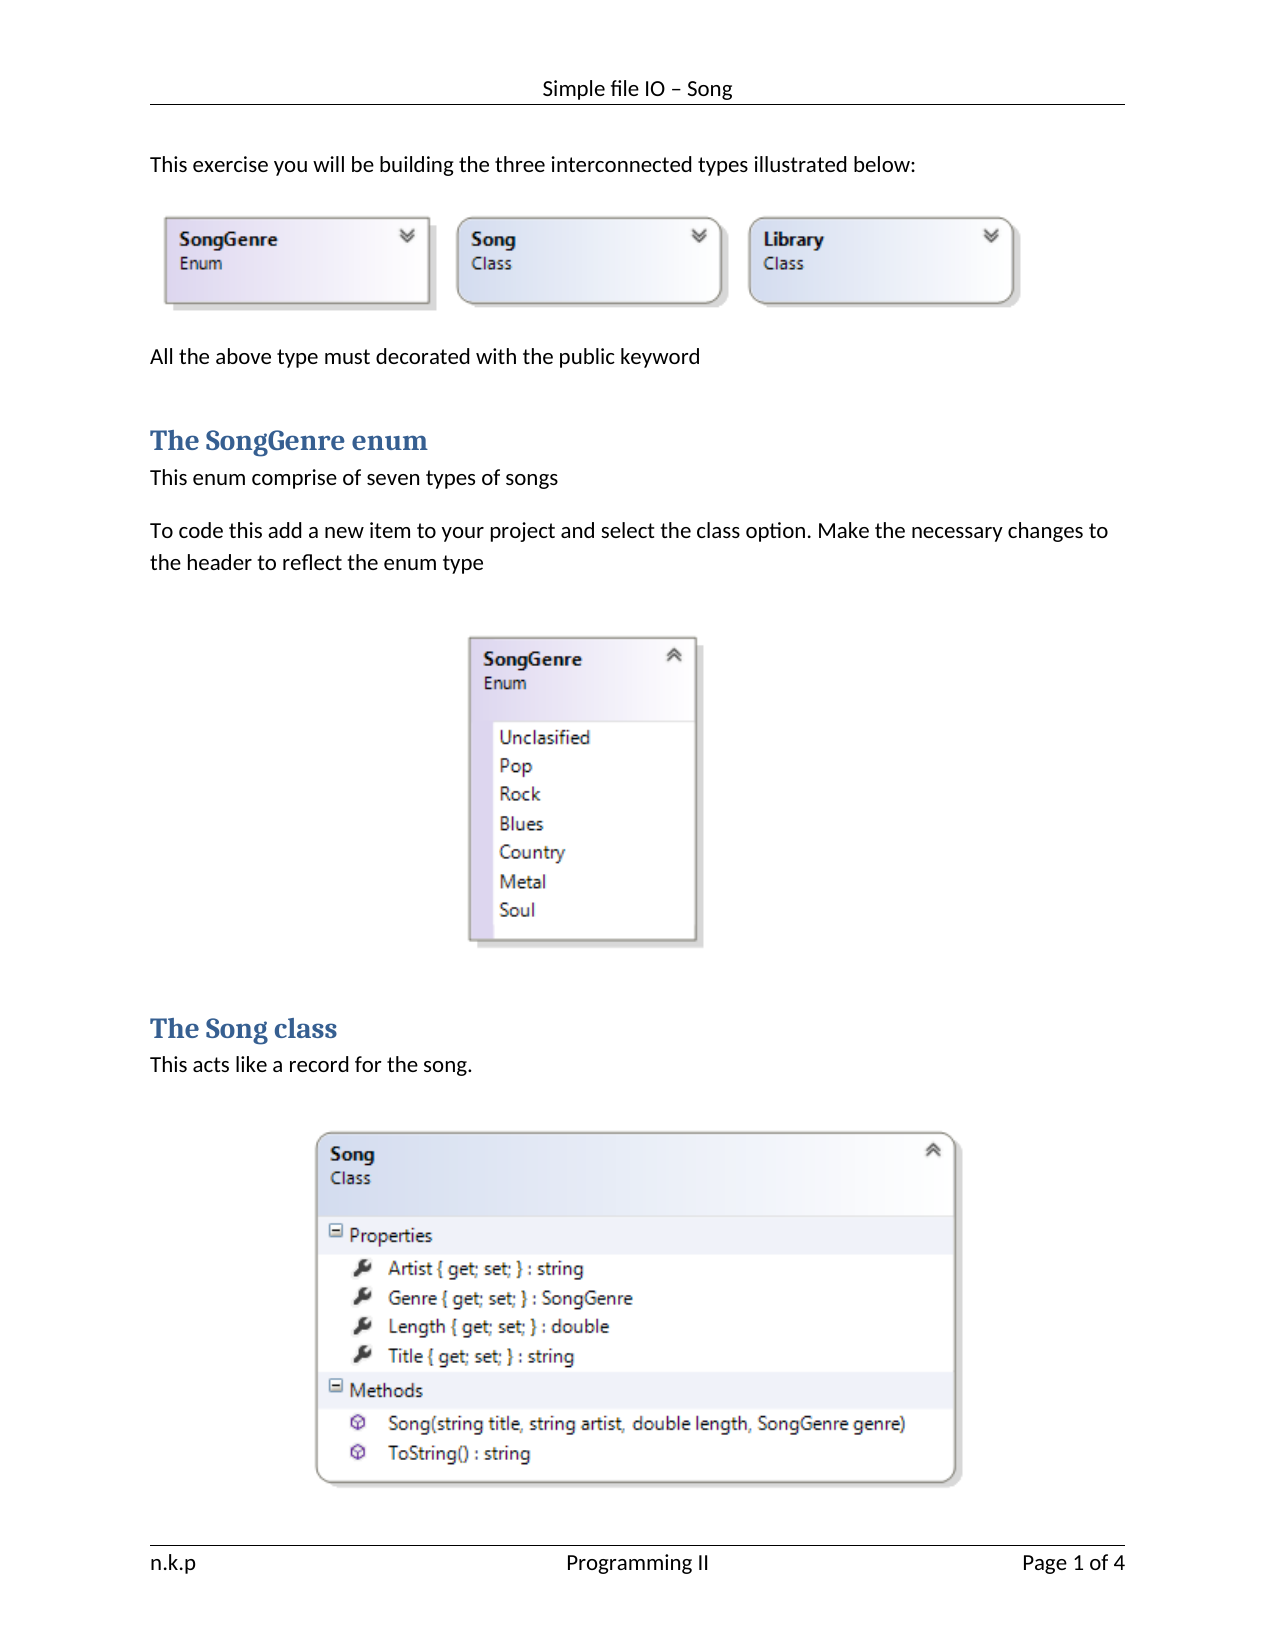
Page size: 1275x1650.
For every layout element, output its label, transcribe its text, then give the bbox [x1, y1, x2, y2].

text All the above type must decorated with the public keyword [150, 342, 1125, 370]
text This exercise you will be building the three interconnected types illustrated below: [150, 150, 1125, 178]
subtitle The SongGenre enum [150, 424, 1125, 458]
picture [150, 203, 1027, 317]
picture [301, 1117, 969, 1496]
subtitle The Song class [150, 630, 1125, 1045]
picture [454, 623, 710, 953]
text To code this add a new item to your project and select the class option. Make the necessary changes to the header to reflect the enum type [150, 516, 1125, 576]
text This acts like a record for the song. [150, 1050, 1125, 1078]
text This enum comprise of seven types of songs [150, 463, 1125, 491]
